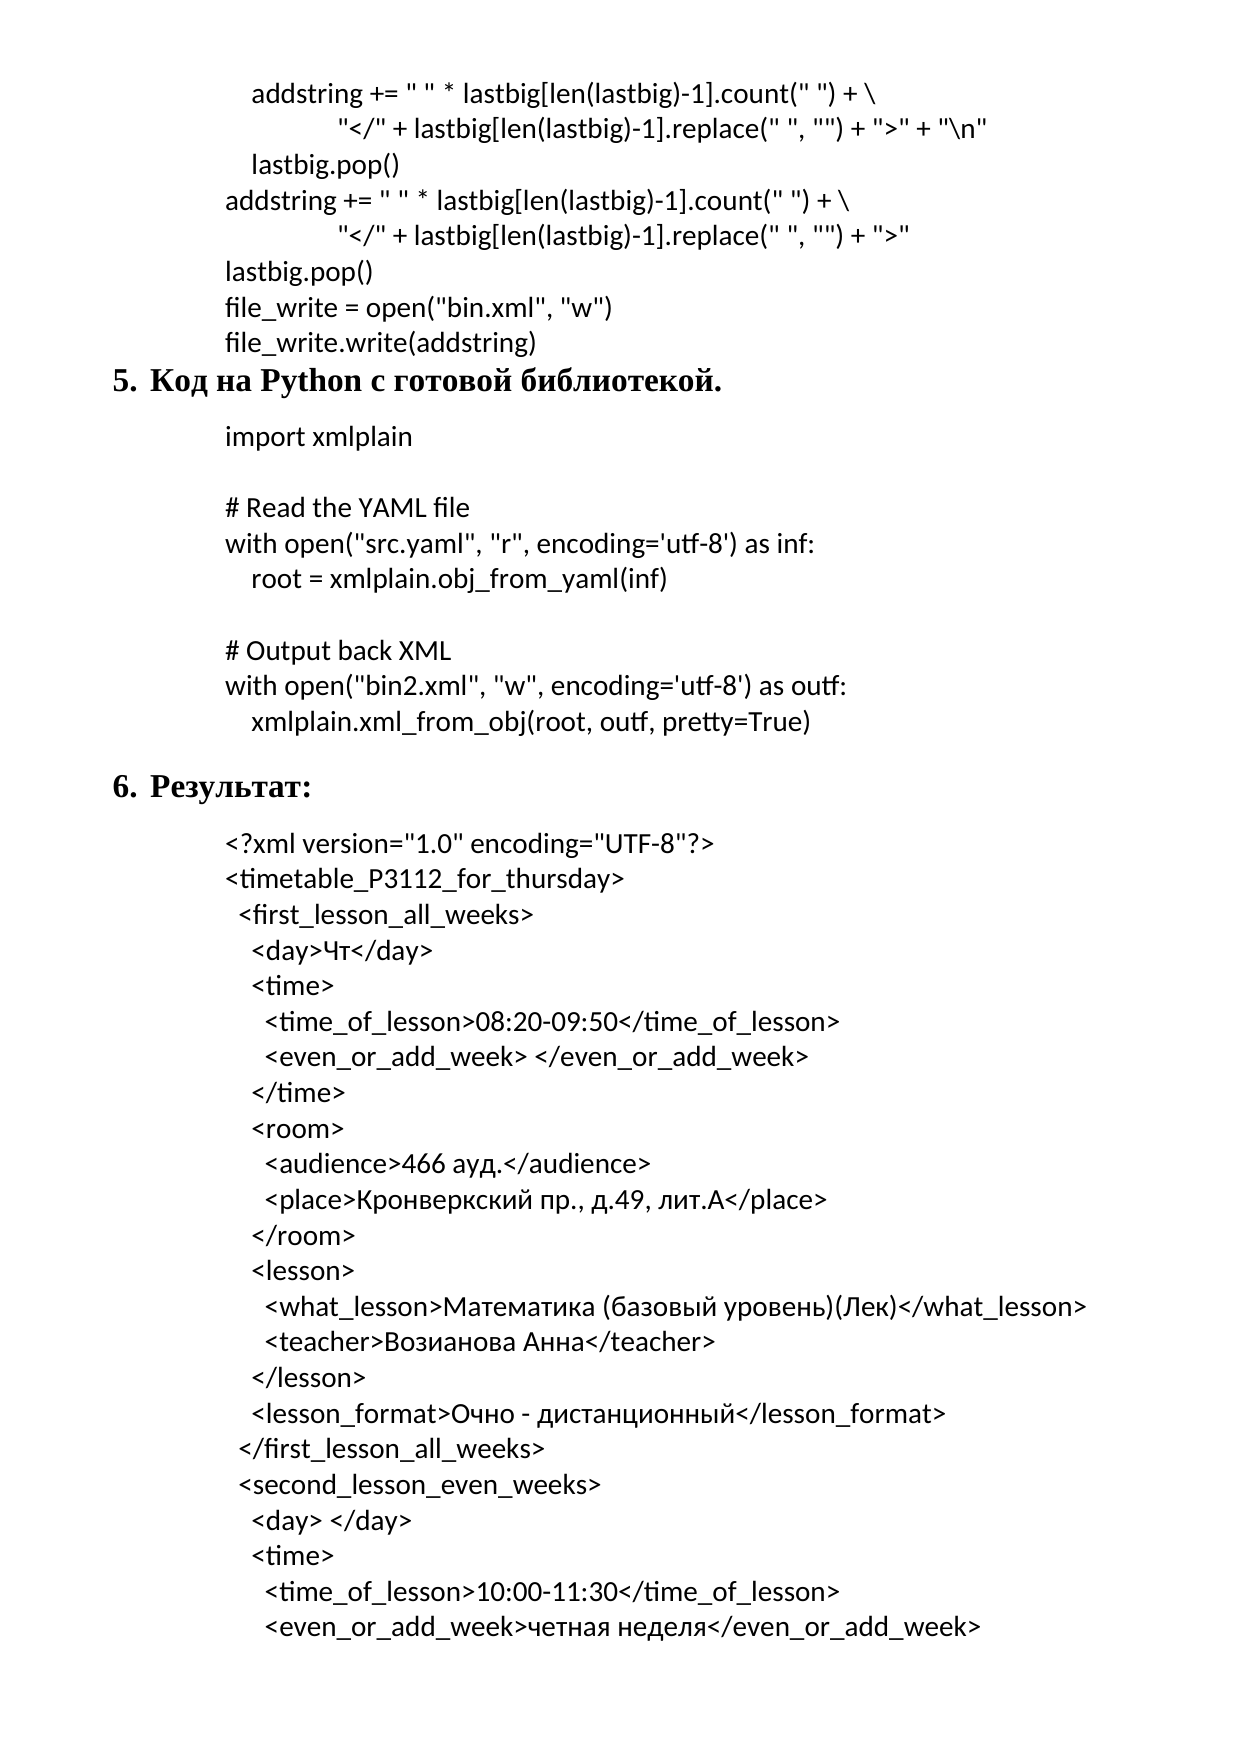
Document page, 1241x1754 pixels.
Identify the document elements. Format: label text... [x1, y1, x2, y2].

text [225, 75, 1165, 360]
text <even_or_add_week>четная неделя</even_or_add_week> [225, 1608, 1165, 1644]
text <audience>466 ауд.</audience> [225, 1145, 1165, 1181]
text <lesson_format>Очно - дистанционный</lesson_format> [225, 1395, 1165, 1430]
text <second_lesson_even_weeks> [225, 1466, 1165, 1502]
text <?xml version="1.0" encoding="UTF-8"?> [225, 825, 1165, 860]
text <day> </day> [225, 1502, 1165, 1537]
list Результат: [112, 767, 1165, 805]
text <time_of_lesson>08:20-09:50</time_of_lesson> [225, 1003, 1165, 1038]
text <teacher>Возианова Анна</teacher> [225, 1323, 1165, 1359]
text <even_or_add_week> </even_or_add_week> [225, 1038, 1165, 1074]
text <time> [225, 967, 1165, 1003]
text <day>Чт</day> [225, 932, 1165, 967]
text </room> [225, 1217, 1165, 1252]
text <room> [225, 1110, 1165, 1145]
text import xmlplain # Read the YAML file with open("src.yaml", "r", encoding='utf-8') as inf: root = xmlplain.obj_from_yaml(inf) # Output back XML with open("bin2.xml", "w", encoding='utf-8') as outf: xmlplain.xml_from_obj(root, outf, pretty=True) [225, 418, 1165, 739]
text <time_of_lesson>10:00-11:30</time_of_lesson> [225, 1573, 1165, 1608]
text <what_lesson>Математика (базовый уровень)(Лек)</what_lesson> [225, 1288, 1165, 1323]
text <time> [225, 1537, 1165, 1573]
text </time> [225, 1074, 1165, 1110]
text <timetable_P3112_for_thursday> [225, 860, 1165, 896]
text <first_lesson_all_weeks> [225, 896, 1165, 932]
list Код на Python с готовой библиотекой. [112, 360, 1165, 398]
text </first_lesson_all_weeks> [225, 1430, 1165, 1466]
text </lesson> [225, 1359, 1165, 1395]
text <lesson> [225, 1252, 1165, 1288]
text <place>Кронверкский пр., д.49, лит.А</place> [225, 1181, 1165, 1217]
